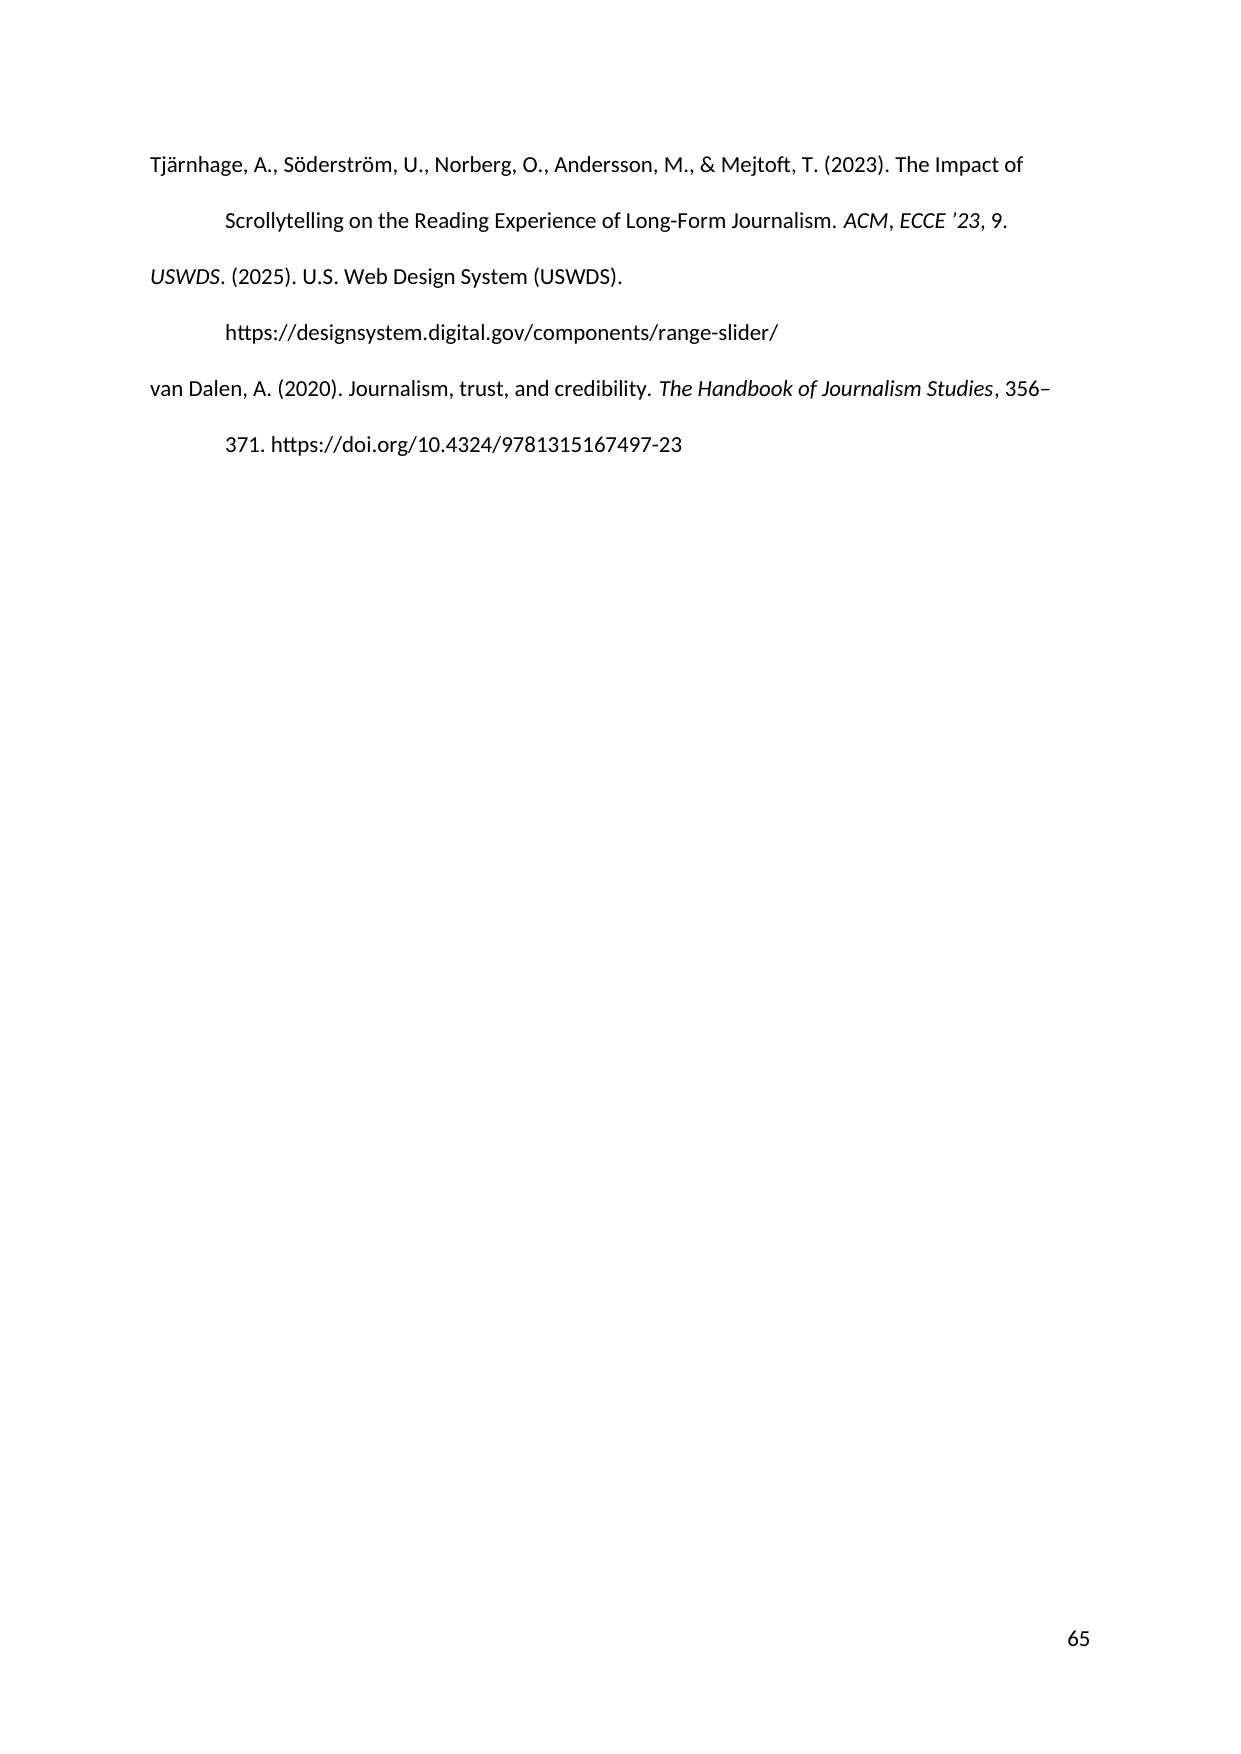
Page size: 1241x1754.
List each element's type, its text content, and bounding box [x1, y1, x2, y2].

text USWDS. (2025). U.S. Web Design System (USWDS). https://designsystem.digital.gov/components/range-slider/ [150, 262, 1090, 346]
text van Dalen, A. (2020). Journalism, trust, and credibility. The Handbook of Journalism Studies, 356–371. https://doi.org/10.4324/9781315167497-23 [150, 374, 1090, 458]
